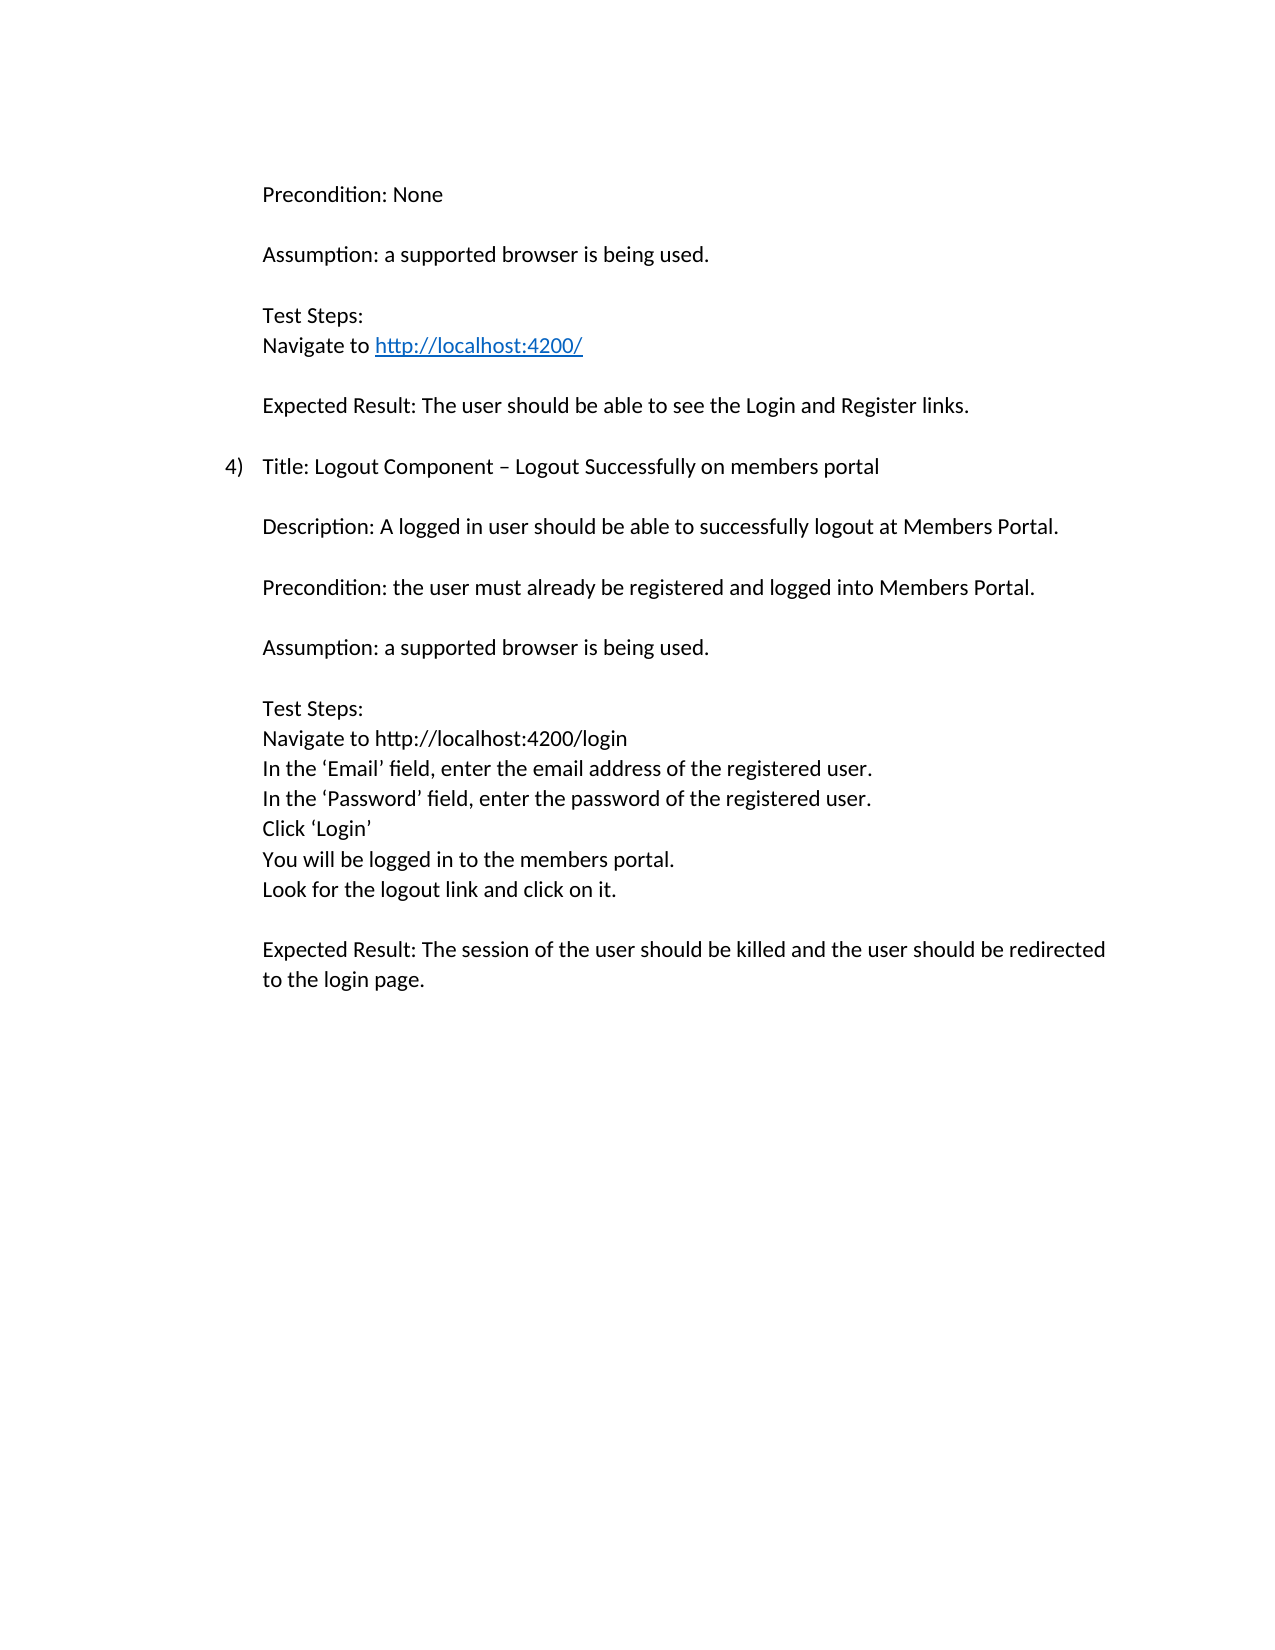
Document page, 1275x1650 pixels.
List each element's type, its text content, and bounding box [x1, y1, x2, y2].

list Navigate to http://localhost:4200/ [262, 331, 1125, 359]
list In the ‘Password’ field, enter the password of the registered user. [262, 784, 1125, 812]
list Expected Result: The user should be able to see the Login and Register links. [262, 392, 1125, 420]
list Assumption: a supported browser is being used. [262, 241, 1125, 269]
list Navigate to http://localhost:4200/login [262, 724, 1125, 752]
list Test Steps: [262, 694, 1125, 722]
list Look for the logout link and click on it. [262, 875, 1125, 903]
list Test Steps: [262, 301, 1125, 329]
list Precondition: None [262, 180, 1125, 208]
list In the ‘Email’ field, enter the email address of the registered user. [262, 754, 1125, 782]
list Description: A logged in user should be able to successfully logout at Members Portal. [262, 512, 1125, 541]
list Assumption: a supported browser is being used. [262, 633, 1125, 661]
list Title: Logout Component – Logout Successfully on members portal [225, 452, 1125, 480]
list Precondition: the user must already be registered and logged into Members Portal. [262, 573, 1125, 601]
list Expected Result: The session of the user should be killed and the user should be redirected to the login page. [262, 935, 1125, 994]
list You will be logged in to the members portal. [262, 845, 1125, 873]
list Click ‘Login’ [262, 814, 1125, 843]
